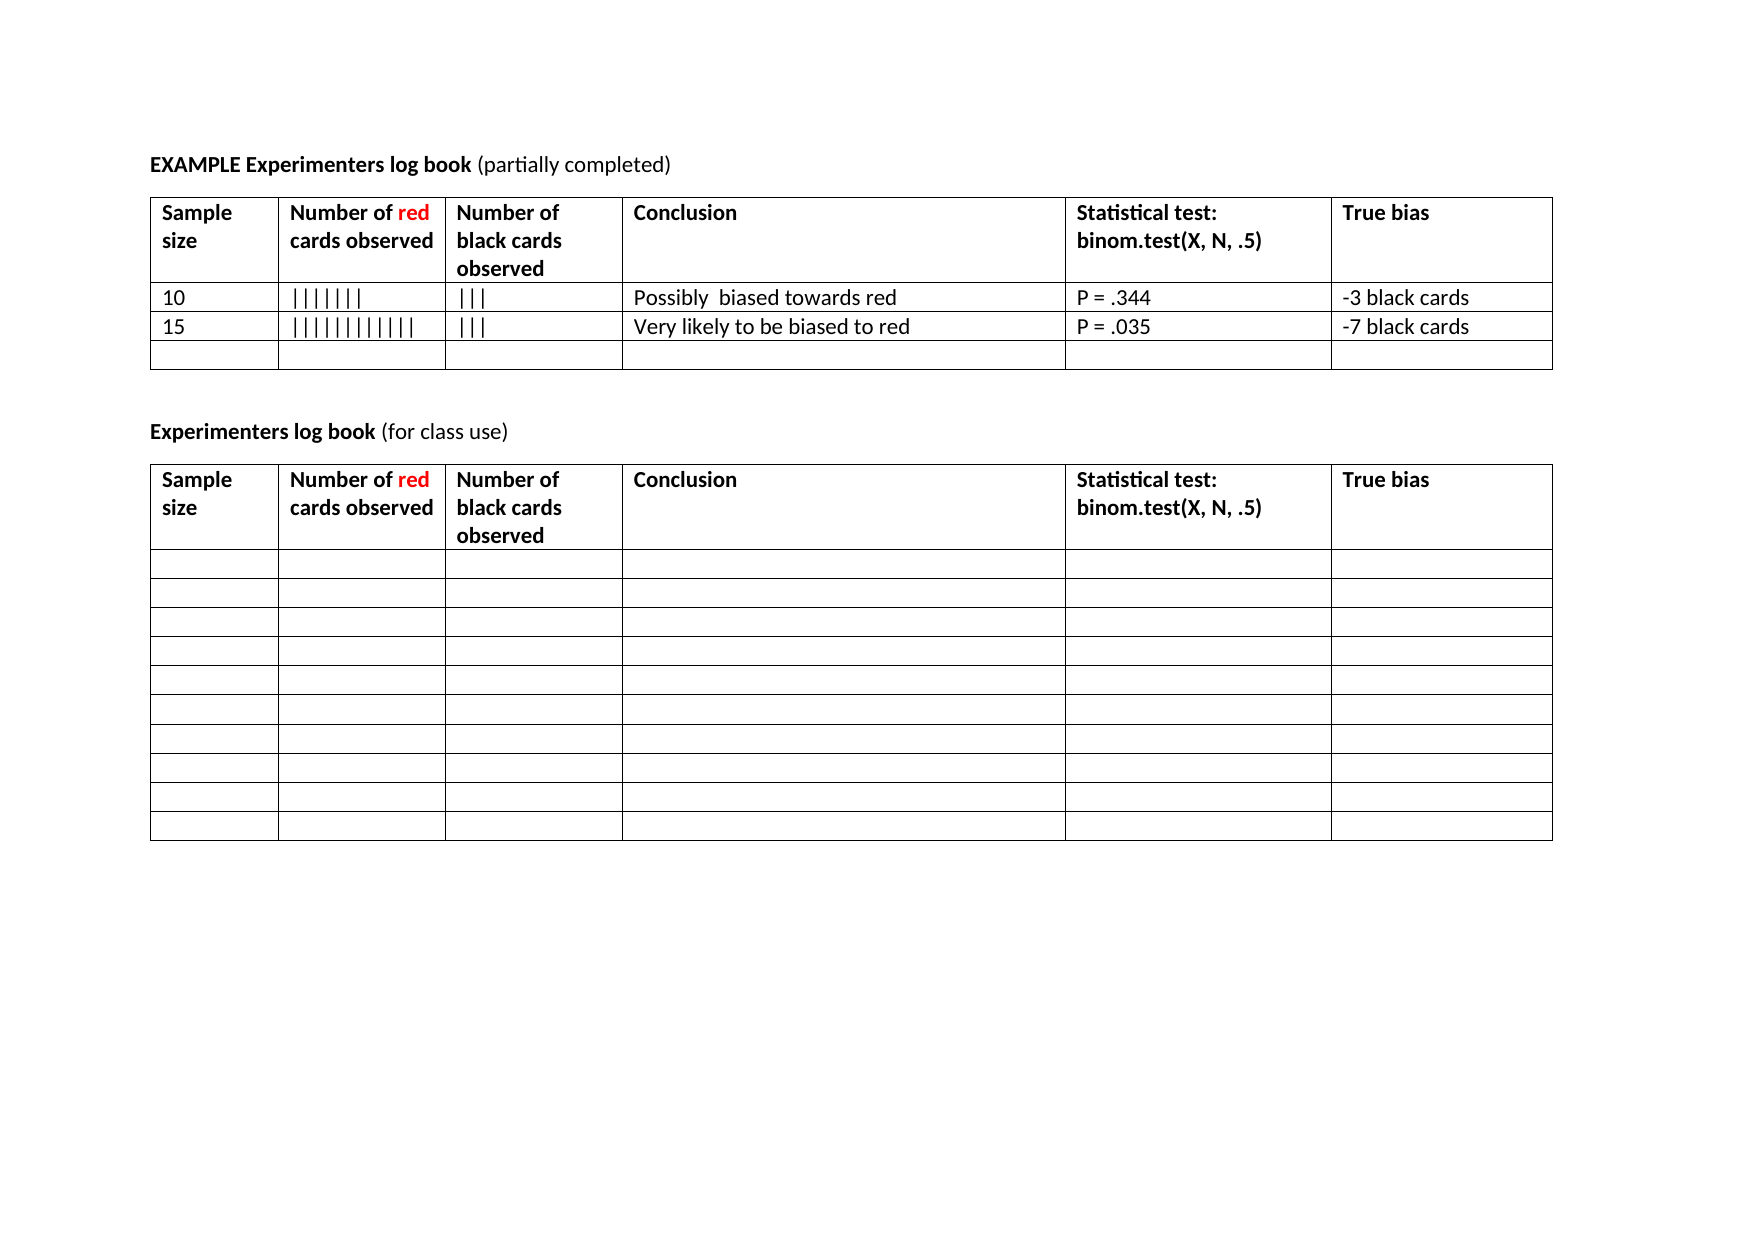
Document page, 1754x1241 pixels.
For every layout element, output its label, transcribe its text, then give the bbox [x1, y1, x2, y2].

table_header Sample size [151, 465, 278, 549]
table_cell [1332, 754, 1552, 782]
table_cell P = .035 [1066, 312, 1331, 340]
table_cell [151, 812, 278, 840]
table_cell [446, 341, 622, 369]
table_cell [1066, 812, 1331, 840]
table_cell [1066, 754, 1331, 782]
table_cell [279, 754, 445, 782]
text Experimenters log book (for class use) [150, 417, 1604, 445]
table_cell [151, 666, 278, 694]
table_header Number of red cards observed [279, 465, 445, 549]
table_cell P = .344 [1066, 283, 1331, 311]
table_cell [1066, 579, 1331, 607]
table_cell [279, 666, 445, 694]
table_cell [279, 725, 445, 752]
table_cell [279, 341, 445, 369]
table_cell [279, 812, 445, 840]
table_cell [1332, 579, 1552, 607]
table_cell [446, 754, 622, 782]
text EXAMPLE Experimenters log book (partially completed) [150, 150, 1604, 178]
table_cell [1332, 725, 1552, 752]
table_cell [623, 783, 1065, 811]
table_cell [1332, 812, 1552, 840]
table_cell [1332, 783, 1552, 811]
table_cell [446, 608, 622, 636]
table_cell 15 [151, 312, 278, 340]
table_cell [151, 754, 278, 782]
table_cell ||||||| [279, 283, 445, 311]
table_cell [1332, 695, 1552, 723]
table_header Number of black cards observed [446, 465, 622, 549]
table_header Number of black cards observed [446, 198, 622, 282]
table_cell Possibly biased towards red [623, 283, 1065, 311]
table_cell [623, 725, 1065, 752]
table_cell [1066, 550, 1331, 578]
table_cell [623, 608, 1065, 636]
table_cell [279, 579, 445, 607]
table_header Statistical test: binom.test(X, N, .5) [1066, 465, 1331, 549]
table_cell [446, 579, 622, 607]
table_cell [623, 579, 1065, 607]
table_cell [1066, 725, 1331, 752]
table_cell [1332, 550, 1552, 578]
table_cell [1066, 783, 1331, 811]
table_cell [1066, 341, 1331, 369]
table_header Statistical test: binom.test(X, N, .5) [1066, 198, 1331, 282]
table_cell [623, 666, 1065, 694]
table_cell -7 black cards [1332, 312, 1552, 340]
table_header Number of red cards observed [279, 198, 445, 282]
table_header Conclusion [623, 198, 1065, 282]
table_cell [1066, 666, 1331, 694]
table_cell [1066, 637, 1331, 665]
table_cell [151, 608, 278, 636]
table_cell [1066, 608, 1331, 636]
table_cell [279, 783, 445, 811]
table_cell [623, 812, 1065, 840]
table_cell [446, 550, 622, 578]
table_cell [151, 579, 278, 607]
table_cell [1332, 608, 1552, 636]
table_cell 10 [151, 283, 278, 311]
table_cell [1332, 637, 1552, 665]
table_cell [623, 550, 1065, 578]
table_cell [446, 812, 622, 840]
table_cell [623, 695, 1065, 723]
table_cell [151, 637, 278, 665]
table_cell -3 black cards [1332, 283, 1552, 311]
table_cell [279, 637, 445, 665]
table_header Conclusion [623, 465, 1065, 549]
table_cell [446, 695, 622, 723]
table_cell [279, 695, 445, 723]
table_cell [279, 550, 445, 578]
table_cell [623, 637, 1065, 665]
table_cell |||||||||||| [279, 312, 445, 340]
table_cell [446, 637, 622, 665]
table_cell [623, 754, 1065, 782]
table_cell [1332, 341, 1552, 369]
table_cell [151, 695, 278, 723]
table_cell [1332, 666, 1552, 694]
table_cell [446, 725, 622, 752]
table_cell [1066, 695, 1331, 723]
table_cell [151, 550, 278, 578]
table_header True bias [1332, 198, 1552, 282]
table_cell [151, 341, 278, 369]
table_header Sample size [151, 198, 278, 282]
table_cell [446, 783, 622, 811]
table_header True bias [1332, 465, 1552, 549]
table_cell [151, 725, 278, 752]
table_cell [151, 783, 278, 811]
table_cell [623, 341, 1065, 369]
table_cell Very likely to be biased to red [623, 312, 1065, 340]
table_cell ||| [446, 312, 622, 340]
table_cell [446, 666, 622, 694]
table_cell [279, 608, 445, 636]
table_cell ||| [446, 283, 622, 311]
